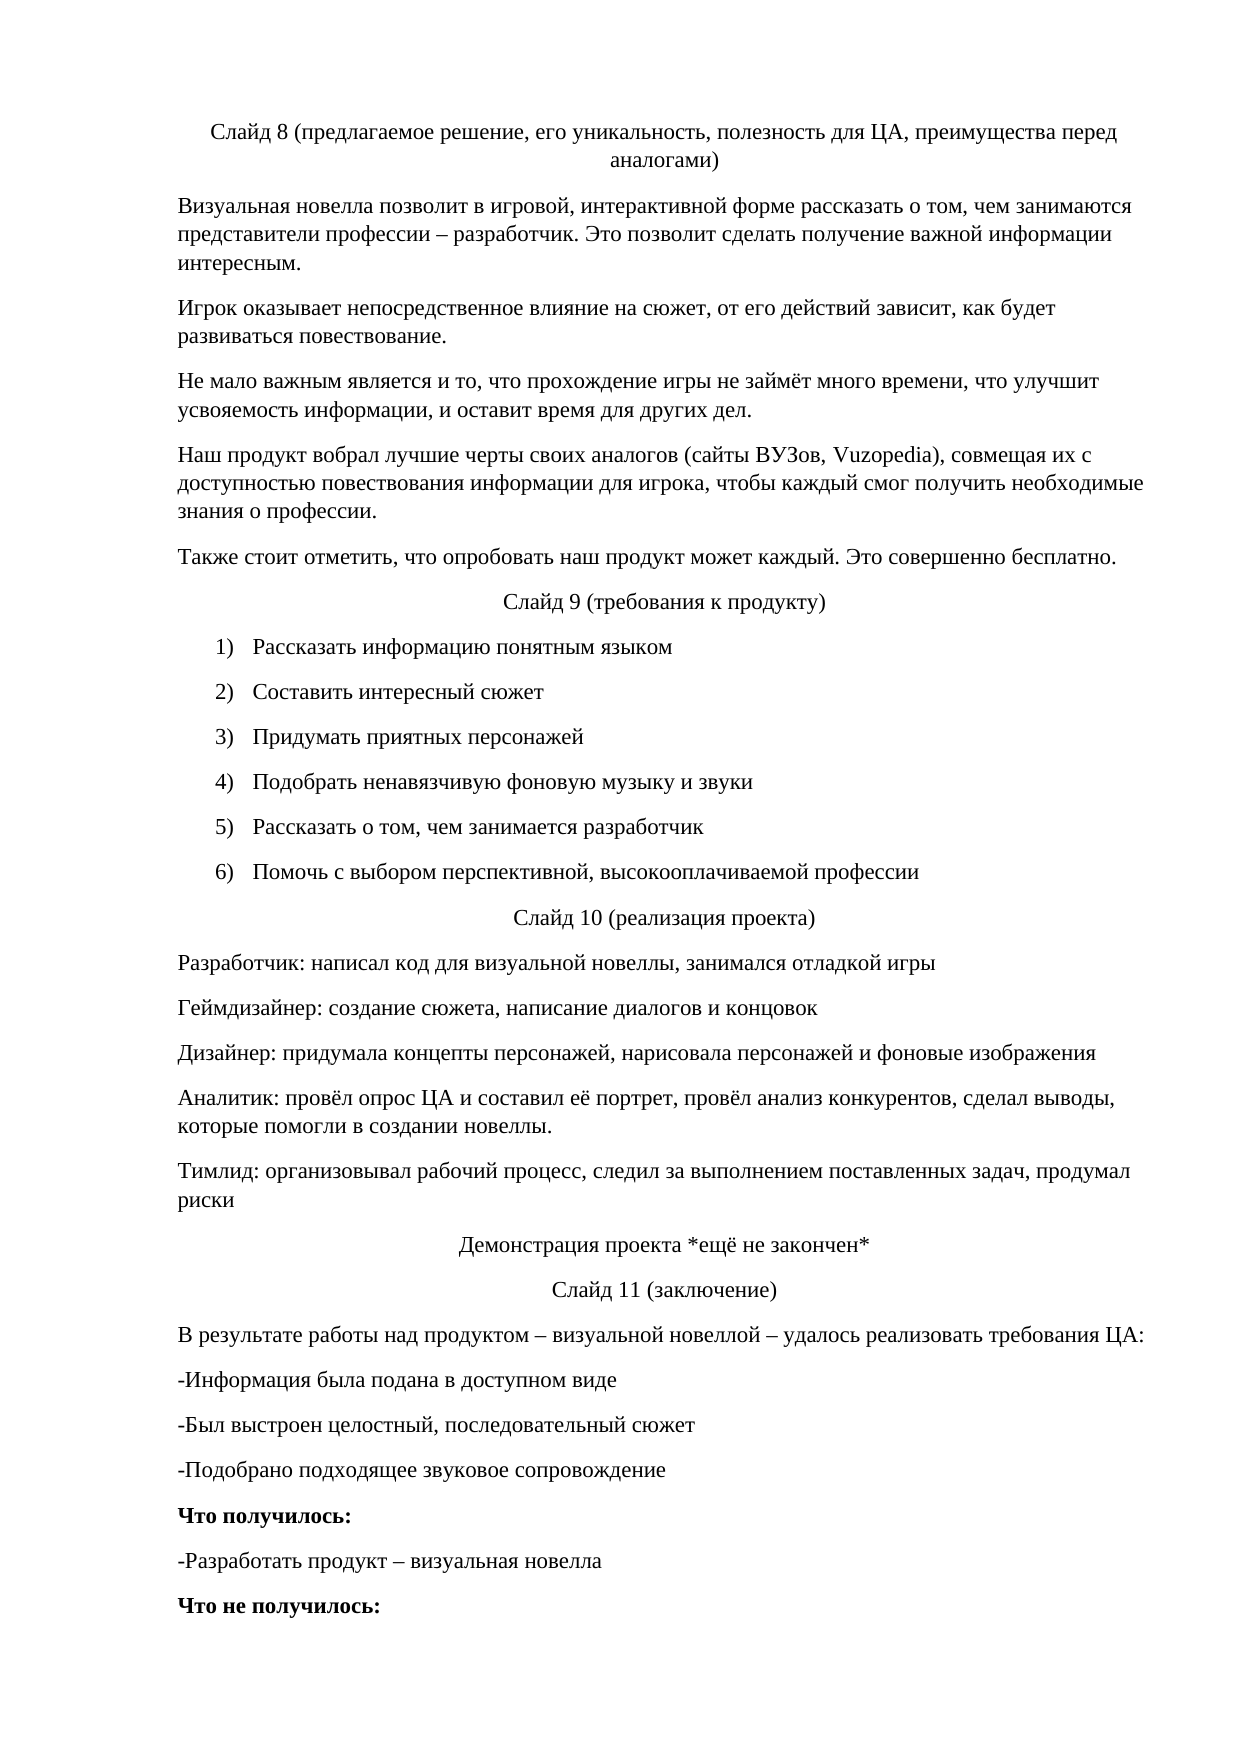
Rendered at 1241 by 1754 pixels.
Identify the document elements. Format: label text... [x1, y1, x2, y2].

text Не мало важным является и то, что прохождение игры не займёт много времени, что улучшит усвояемость информации, и оставит время для других дел. [177, 367, 1152, 422]
text Аналитик: провёл опрос ЦА и составил её портрет, провёл анализ конкурентов, сделал выводы, которые помогли в создании новеллы. [177, 1084, 1152, 1139]
text Тимлид: организовывал рабочий процесс, следил за выполнением поставленных задач, продумал риски [177, 1157, 1152, 1212]
list Рассказать о том, чем занимается разработчик [215, 813, 1152, 840]
text Слайд 9 (требования к продукту) [177, 588, 1152, 614]
list Рассказать информацию понятным языком [215, 633, 1152, 659]
text Игрок оказывает непосредственное влияние на сюжет, от его действий зависит, как будет развиваться повествование. [177, 294, 1152, 348]
text -Подобрано подходящее звуковое сопровождение [177, 1457, 1152, 1483]
list Составить интересный сюжет [215, 678, 1152, 704]
text Наш продукт вобрал лучшие черты своих аналогов (сайты ВУЗов, Vuzopedia), совмещая их с доступностью повествования информации для игрока, чтобы каждый смог получить необходимые знания о профессии. [177, 441, 1152, 524]
text Слайд 8 (предлагаемое решение, его уникальность, полезность для ЦА, преимущества перед аналогами) [177, 118, 1152, 173]
list Придумать приятных персонажей [215, 723, 1152, 749]
text Дизайнер: придумала концепты персонажей, нарисовала персонажей и фоновые изображения [177, 1039, 1152, 1065]
text Разработчик: написал код для визуальной новеллы, занимался отладкой игры [177, 949, 1152, 975]
text -Разработать продукт – визуальная новелла [177, 1547, 1152, 1573]
text Демонстрация проекта *ещё не закончен* [177, 1231, 1152, 1257]
text Геймдизайнер: создание сюжета, написание диалогов и концовок [177, 994, 1152, 1020]
text -Был выстроен целостный, последовательный сюжет [177, 1411, 1152, 1438]
text Слайд 11 (заключение) [177, 1276, 1152, 1302]
text Визуальная новелла позволит в игровой, интерактивной форме рассказать о том, чем занимаются представители профессии – разработчик. Это позволит сделать получение важной информации интересным. [177, 192, 1152, 275]
list Помочь с выбором перспективной, высокооплачиваемой профессии [215, 858, 1152, 885]
text В результате работы над продуктом – визуальной новеллой – удалось реализовать требования ЦА: [177, 1321, 1152, 1348]
text -Информация была подана в доступном виде [177, 1366, 1152, 1393]
list Подобрать ненавязчивую фоновую музыку и звуки [215, 768, 1152, 794]
text Что не получилось: [177, 1592, 1152, 1618]
text Также стоит отметить, что опробовать наш продукт может каждый. Это совершенно бесплатно. [177, 543, 1152, 569]
text Что получилось: [177, 1502, 1152, 1528]
text Слайд 10 (реализация проекта) [177, 903, 1152, 930]
